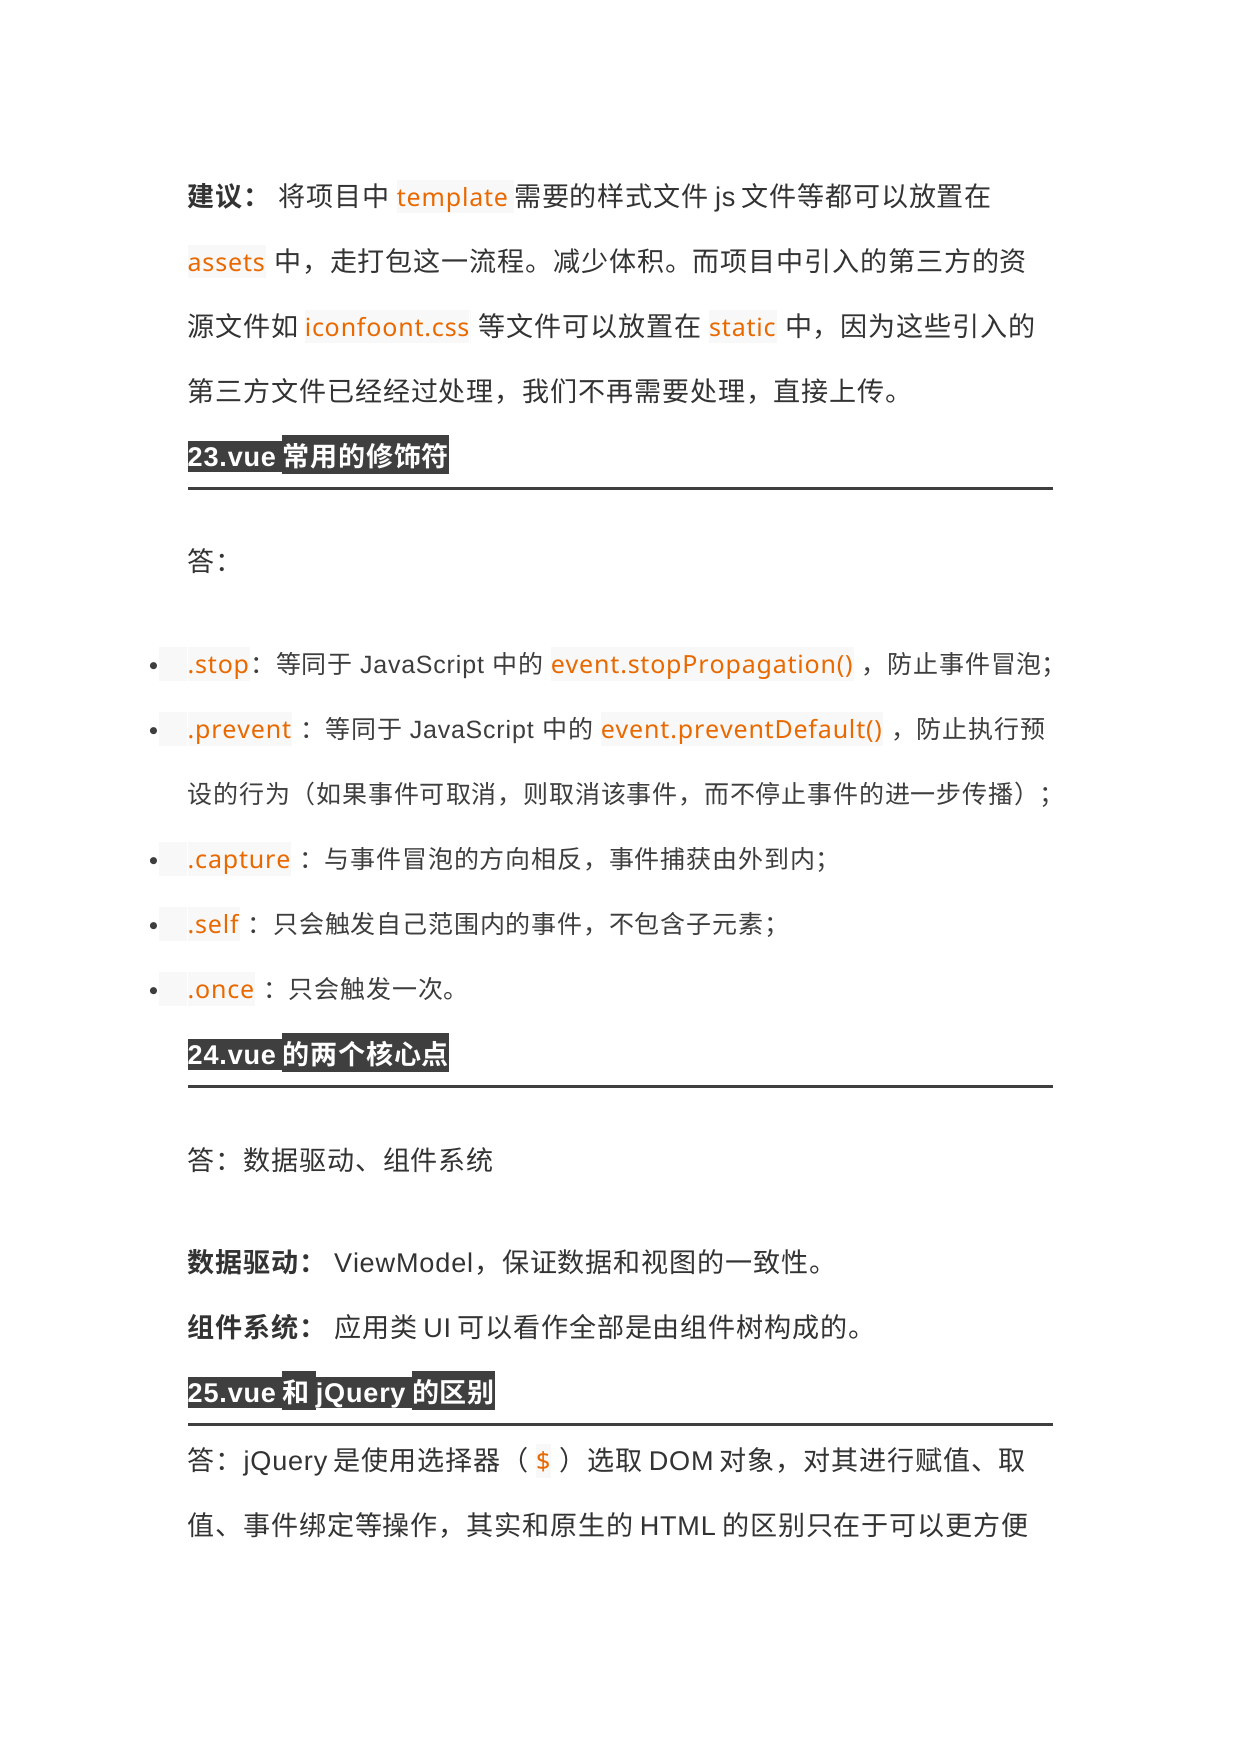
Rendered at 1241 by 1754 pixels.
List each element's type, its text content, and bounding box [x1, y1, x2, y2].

list .capture ：与事件冒泡的方向相反，事件捕获由外到内； [150, 825, 1053, 890]
text 组件系统： 应用类UI可以看作全部是由组件树构成的。 [187, 1293, 1053, 1358]
text 建议： 将项目中 template需要的样式文件js文件等都可以放置在 assets 中，走打包这一流程。减少体积。而项目中引入的第三方的资源文件如iconfoont.css 等文件可以放置在 static 中，因为这些引入的第三方文件已经经过处理，我们不再需要处理，直接上传。 [187, 162, 1053, 422]
text 答：数据驱动、组件系统 [187, 1126, 1053, 1191]
text 数据驱动： ViewModel，保证数据和视图的一致性。 [187, 1228, 1053, 1293]
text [187, 1426, 1053, 1556]
text 25.vue和jQuery的区别 [187, 1358, 1053, 1426]
list .prevent ：等同于 JavaScript 中的 event.preventDefault() ，防止执行预设的行为（如果事件可取消，则取消该事件，而不停止事件的进一步传播）； [150, 695, 1053, 825]
list .self ：只会触发自己范围内的事件，不包含子元素； [150, 890, 1053, 955]
text 23.vue常用的修饰符 [187, 422, 1053, 490]
list .once ：只会触发一次。 [150, 955, 1053, 1020]
text 24.vue的两个核心点 [187, 1020, 1053, 1088]
text 答： [187, 528, 1053, 593]
list .stop：等同于 JavaScript 中的 event.stopPropagation() ，防止事件冒泡； [150, 630, 1053, 695]
